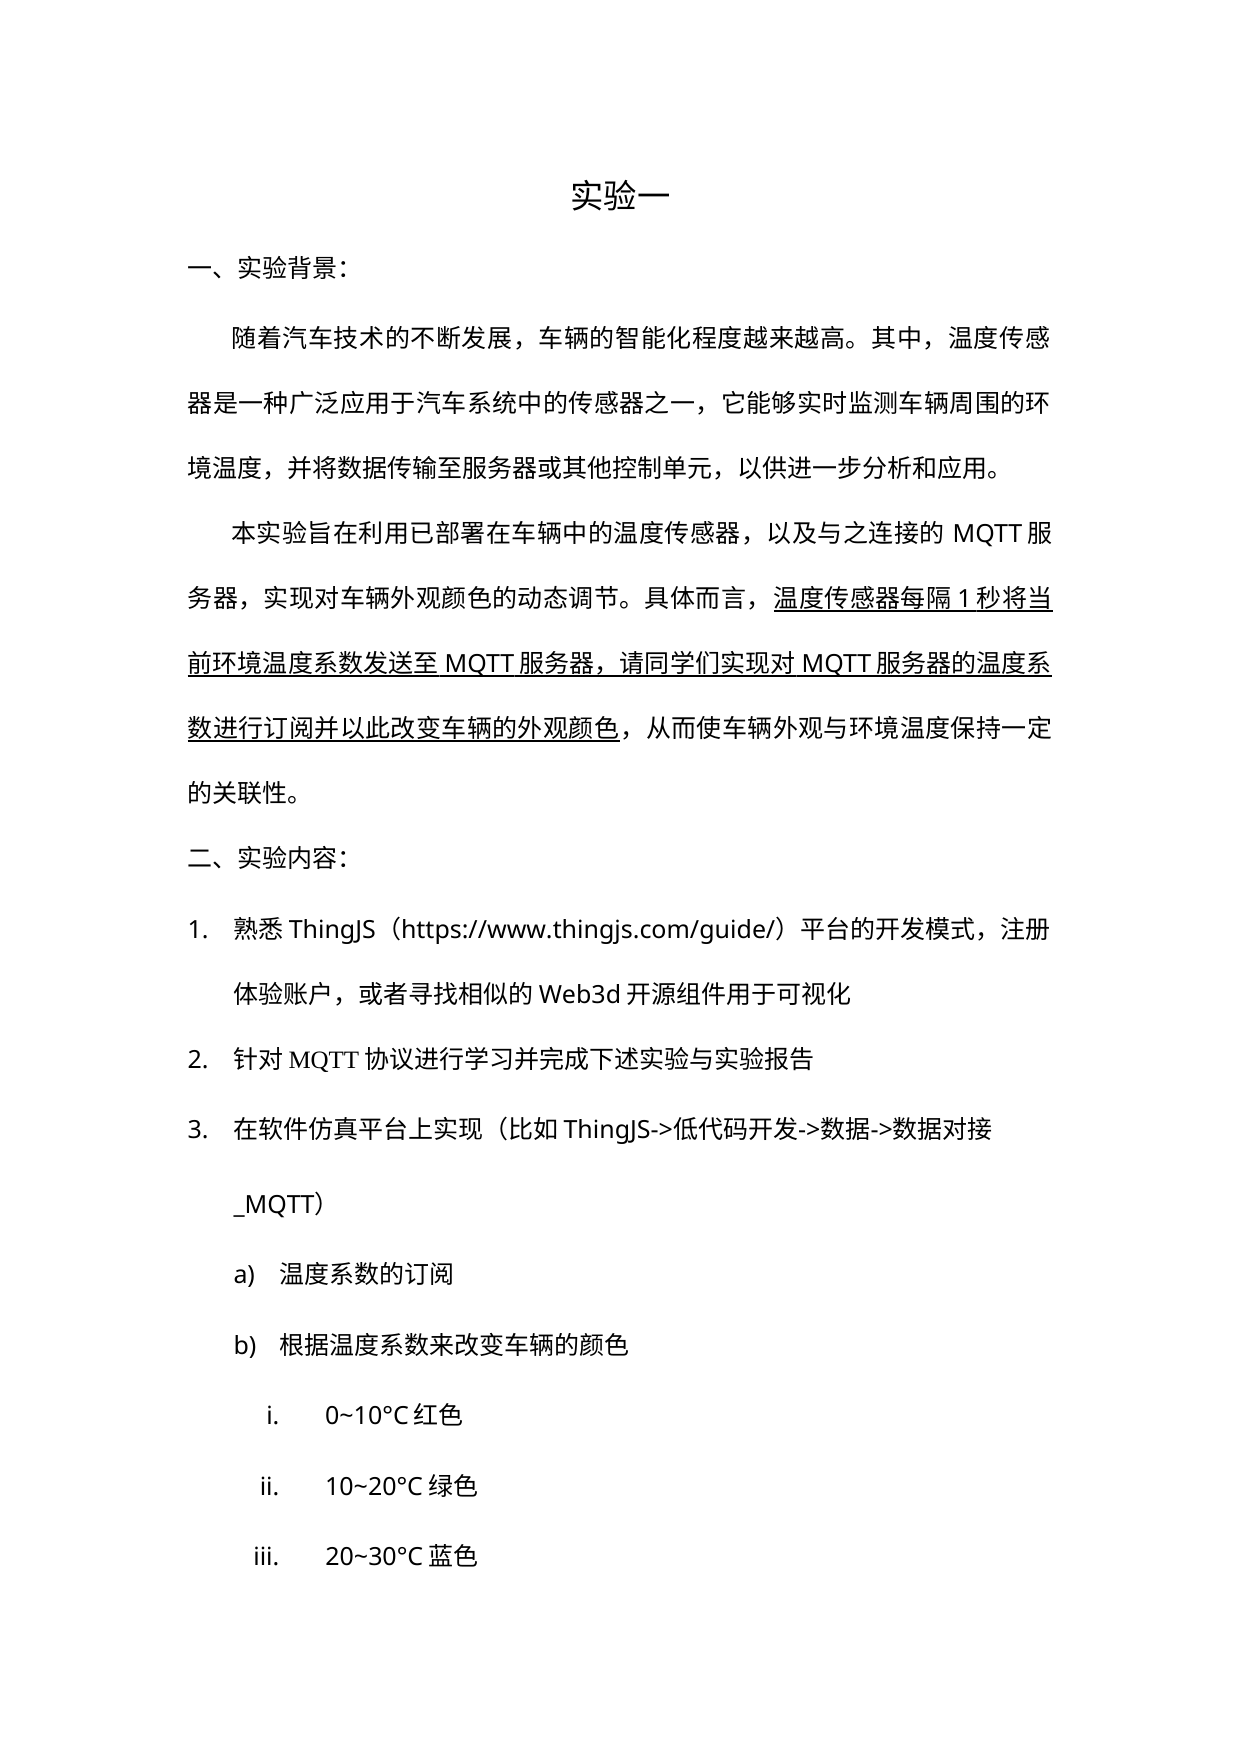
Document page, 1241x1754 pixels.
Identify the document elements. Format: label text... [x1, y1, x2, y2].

list 10~20°C绿色 [279, 1452, 1053, 1517]
list 0~10°C红色 [279, 1381, 1053, 1446]
list 针对MQTT协议进行学习并完成下述实验与实验报告 [187, 1025, 1053, 1090]
list 根据温度系数来改变车辆的颜色 [233, 1311, 1053, 1376]
list 熟悉ThingJS（https://www.thingjs.com/guide/）平台的开发模式，注册体验账户，或者寻找相似的Web3d开源组件用于可视化 [187, 895, 1053, 1025]
list 20~30°C蓝色 [279, 1522, 1053, 1587]
list 温度系数的订阅 [233, 1241, 1053, 1306]
text 二、实验内容： [187, 824, 1053, 889]
text 随着汽车技术的不断发展，车辆的智能化程度越来越高。其中，温度传感器是一种广泛应用于汽车系统中的传感器之一，它能够实时监测车辆周围的环境温度，并将数据传输至服务器或其他控制单元，以供进一步分析和应用。 [187, 304, 1053, 499]
text 本实验旨在利用已部署在车辆中的温度传感器，以及与之连接的MQTT服务器，实现对车辆外观颜色的动态调节。具体而言，温度传感器每隔1秒将当前环境温度系数发送至MQTT服务器，请同学们实现对MQTT服务器的温度系数进行订阅并以此改变车辆的外观颜色，从而使车辆外观与环境温度保持一定的关联性。 [187, 499, 1053, 824]
list 在软件仿真平台上实现（比如ThingJS->低代码开发->数据->数据对接_MQTT） [187, 1095, 1053, 1235]
text 实验一 [187, 162, 1053, 227]
text 一、实验背景： [187, 234, 1053, 299]
